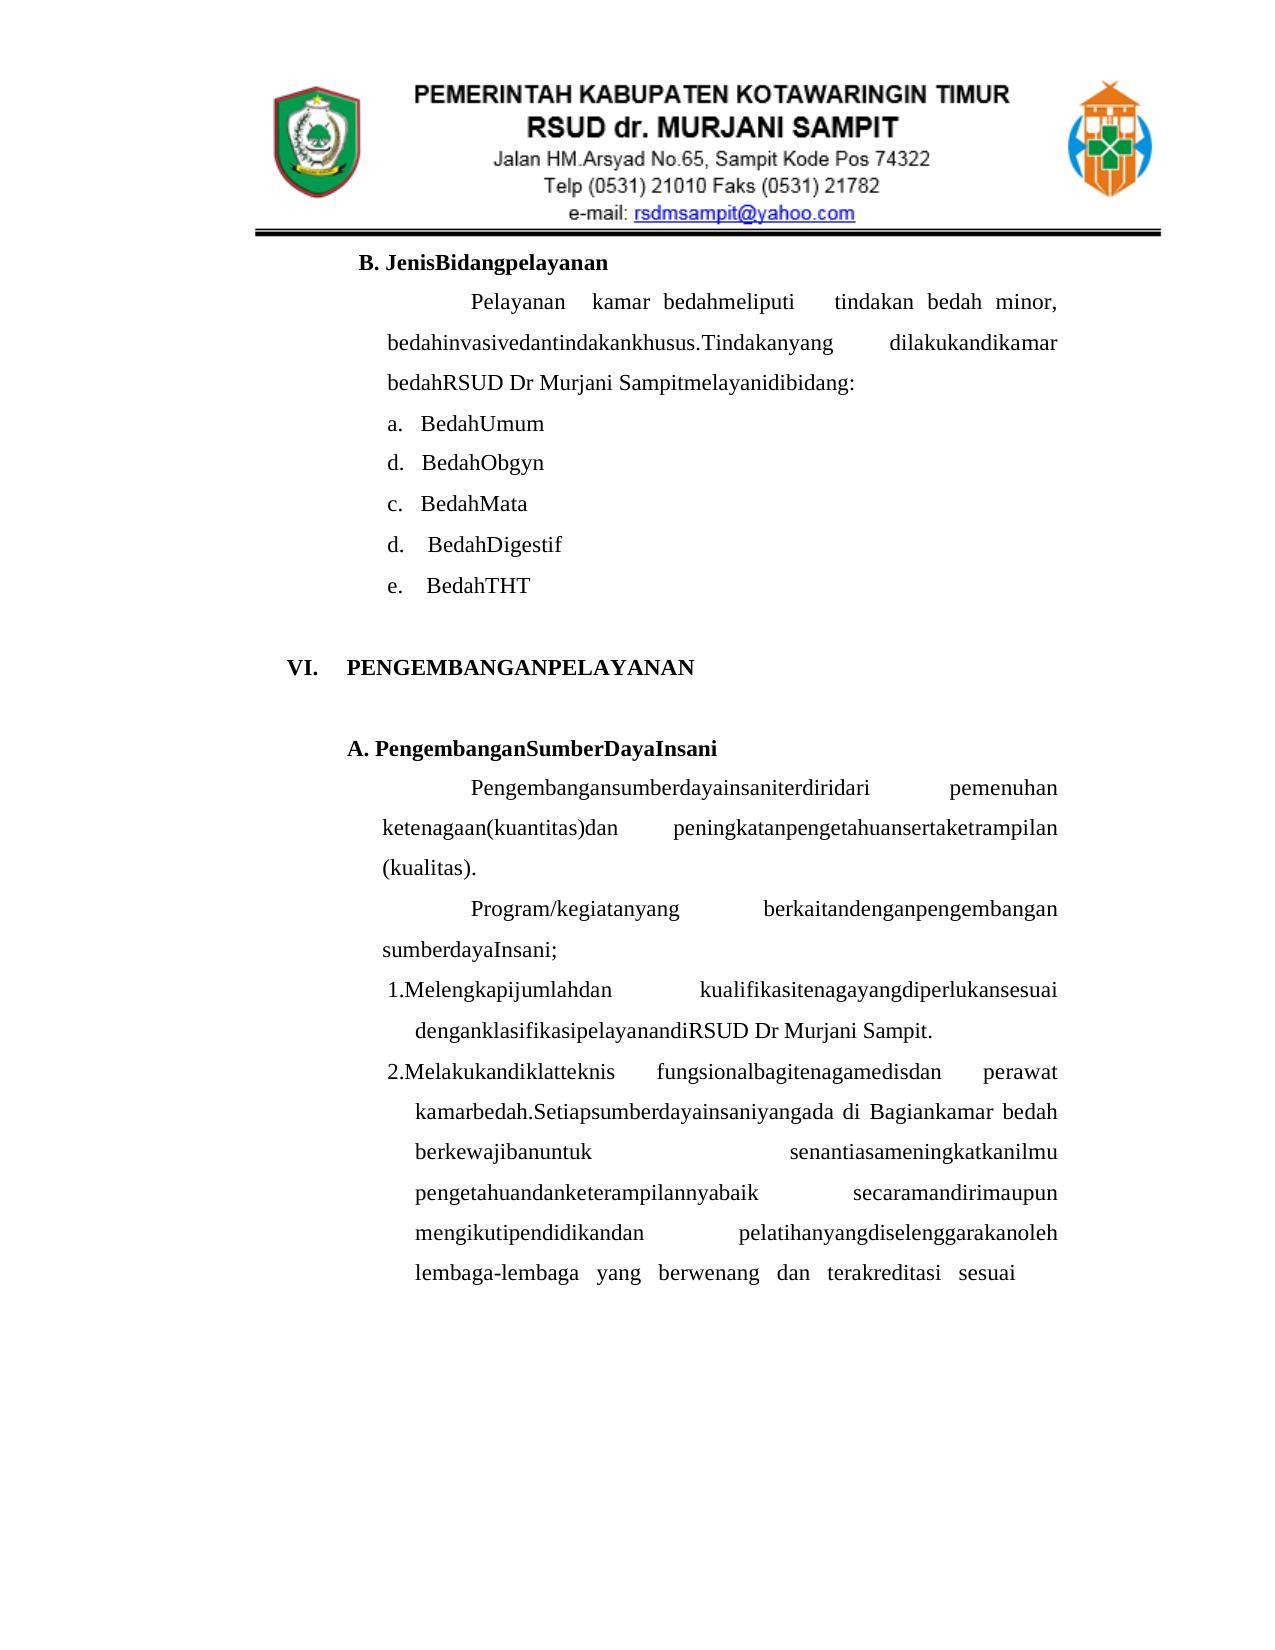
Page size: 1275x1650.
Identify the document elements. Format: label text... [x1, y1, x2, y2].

text Pengembangansumberdayainsaniterdiridari pemenuhan ketenagaan(kuantitas)dan peningkatanpengetahuansertaketrampilan (kualitas). [382, 774, 1057, 881]
text d. BedahObgyn c. BedahMata [387, 449, 563, 516]
text 2.Melakukandiklatteknis fungsionalbagitenagamedisdan perawat kamarbedah.Setiapsumberdayainsaniyangada di Bagiankamar bedah berkewajibanuntuk senantiasameningkatkanilmu pengetahuandanketerampilannyabaik secaramandirimaupun mengikutipendidikandan pelatihanyangdiselenggarakanoleh lembaga-lembaga yang berwenang dan terakreditasi sesuai [387, 1058, 1057, 1286]
picture [253, 75, 1167, 241]
text Program/kegiatanyang berkaitandenganpengembangan sumberdayaInsani; [382, 895, 1057, 962]
text e. BedahTHT [387, 572, 599, 598]
text Pelayanan kamar bedahmeliputi tindakan bedah minor, bedahinvasivedantindakankhusus.Tindakanyang dilakukandikamar bedahRSUD Dr Murjani Sampitmelayanidibidang: [387, 288, 1057, 395]
text 1.Melengkapijumlahdan kualifikasitenagayangdiperlukansesuai denganklasifikasipelayanandiRSUD Dr Murjani Sampit. [387, 976, 1057, 1043]
text VI. PENGEMBANGANPELAYANAN [272, 654, 709, 680]
text A. PengembanganSumberDayaInsani [347, 735, 1096, 761]
text B. JenisBidangpelayanan [343, 248, 623, 275]
text d. BedahDigestif [387, 531, 577, 557]
text a. BedahUmum [387, 410, 1096, 436]
